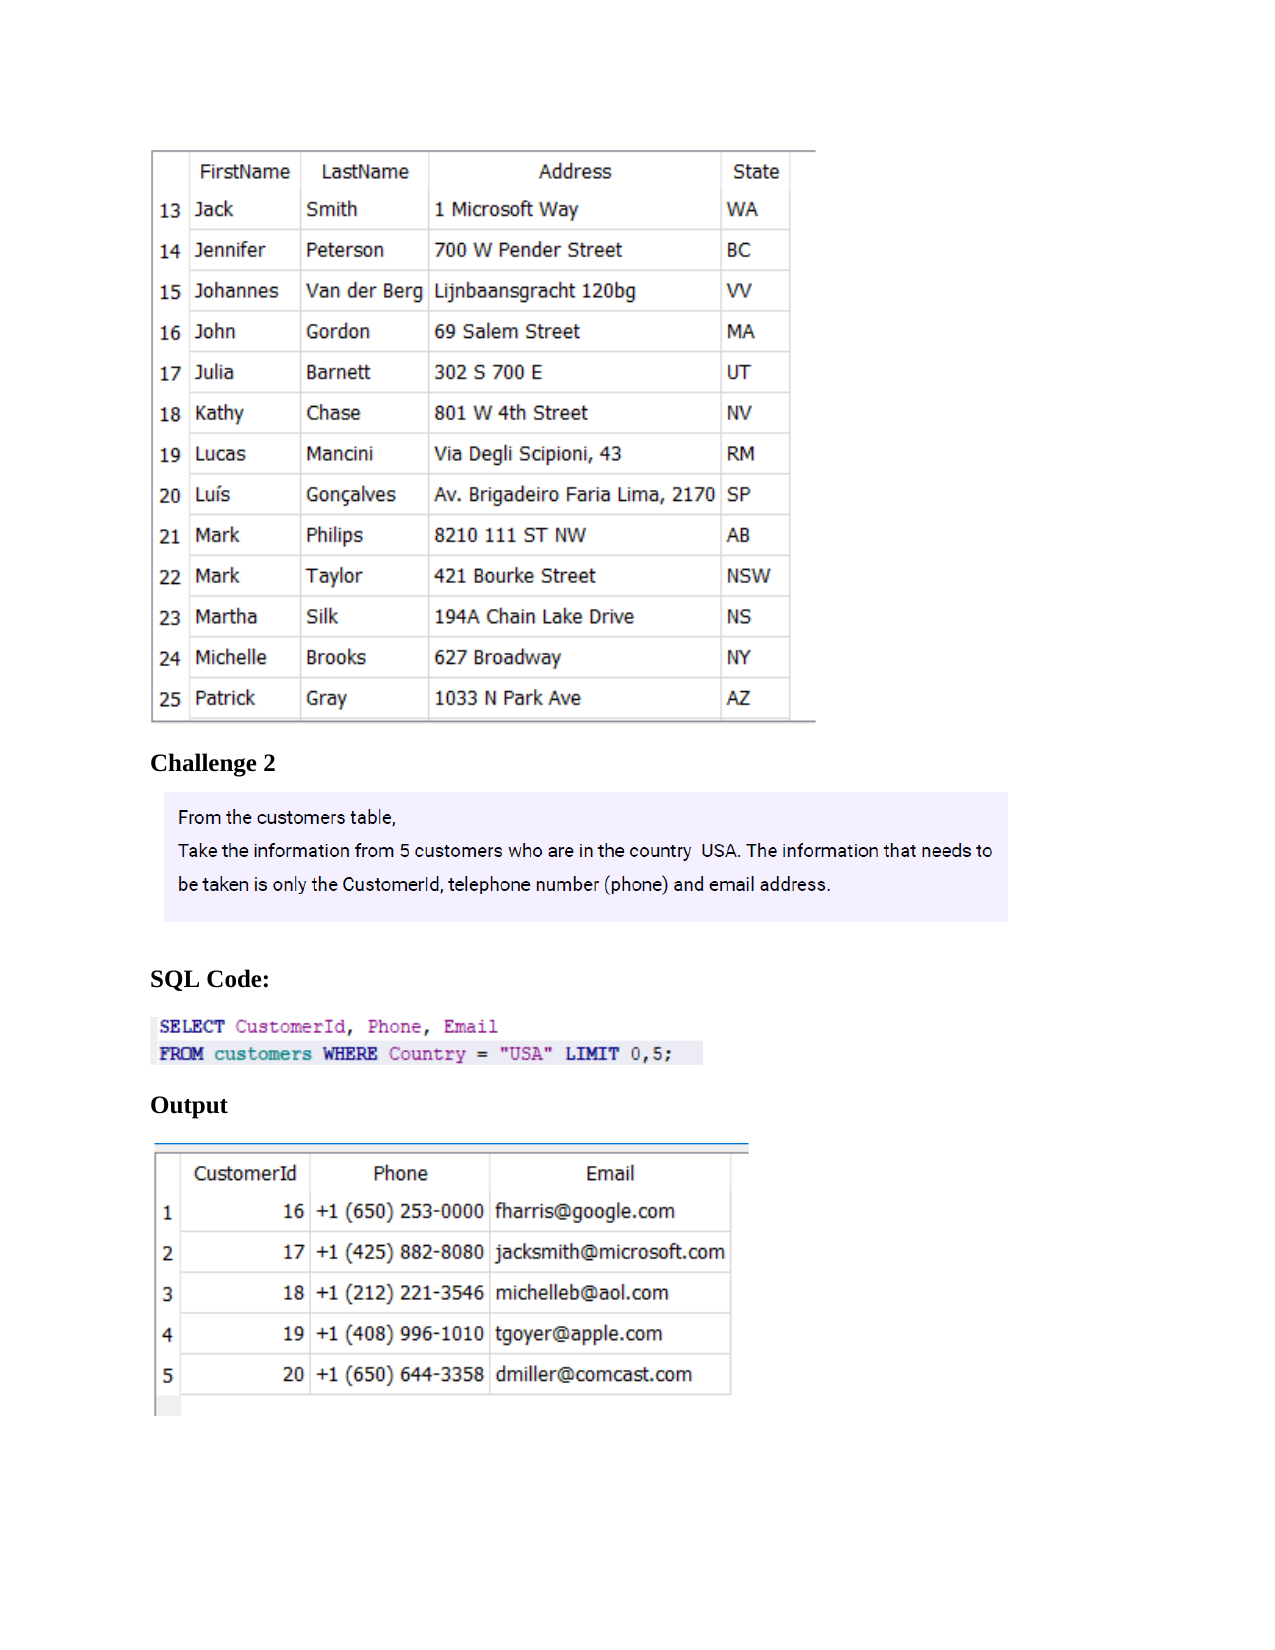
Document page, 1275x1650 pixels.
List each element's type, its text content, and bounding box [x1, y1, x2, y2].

text Output [150, 1090, 1125, 1118]
picture [164, 792, 1008, 922]
text Challenge 2 [150, 748, 1125, 777]
picture [150, 1143, 749, 1416]
picture [150, 150, 816, 724]
text SQL Code: [150, 964, 1125, 993]
picture [150, 1017, 704, 1065]
